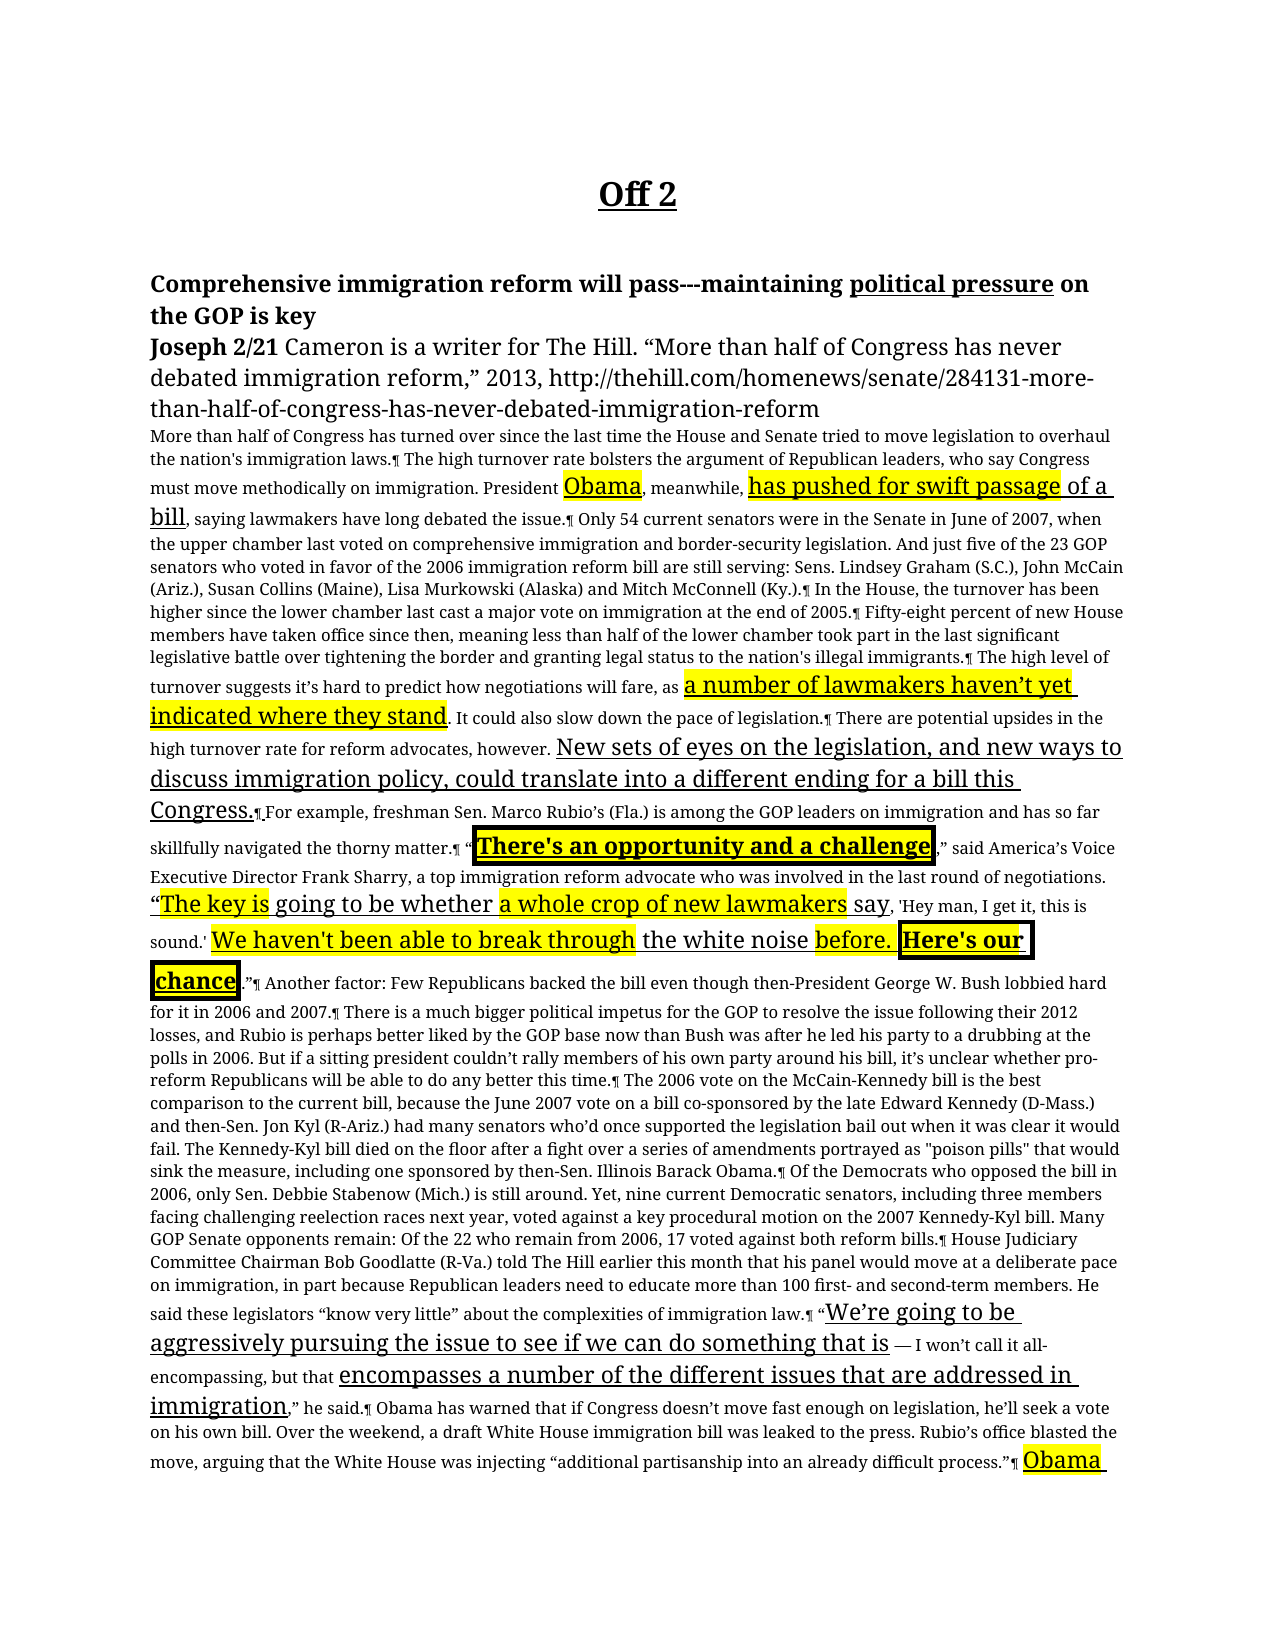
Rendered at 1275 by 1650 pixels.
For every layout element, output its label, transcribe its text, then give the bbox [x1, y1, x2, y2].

text Joseph 2/21 Cameron is a writer for The Hill. “More than half of Congress has never debated immigration reform,” 2013, http://thehill.com/homenews/senate/284131-more-than-half-of-congress-has-never-debated-immigration-reform [150, 331, 1125, 424]
subtitle Off 2 [150, 171, 1125, 216]
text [150, 424, 1125, 1475]
subtitle Comprehensive immigration reform will pass---maintaining political pressure on the GOP is key [150, 268, 1125, 331]
